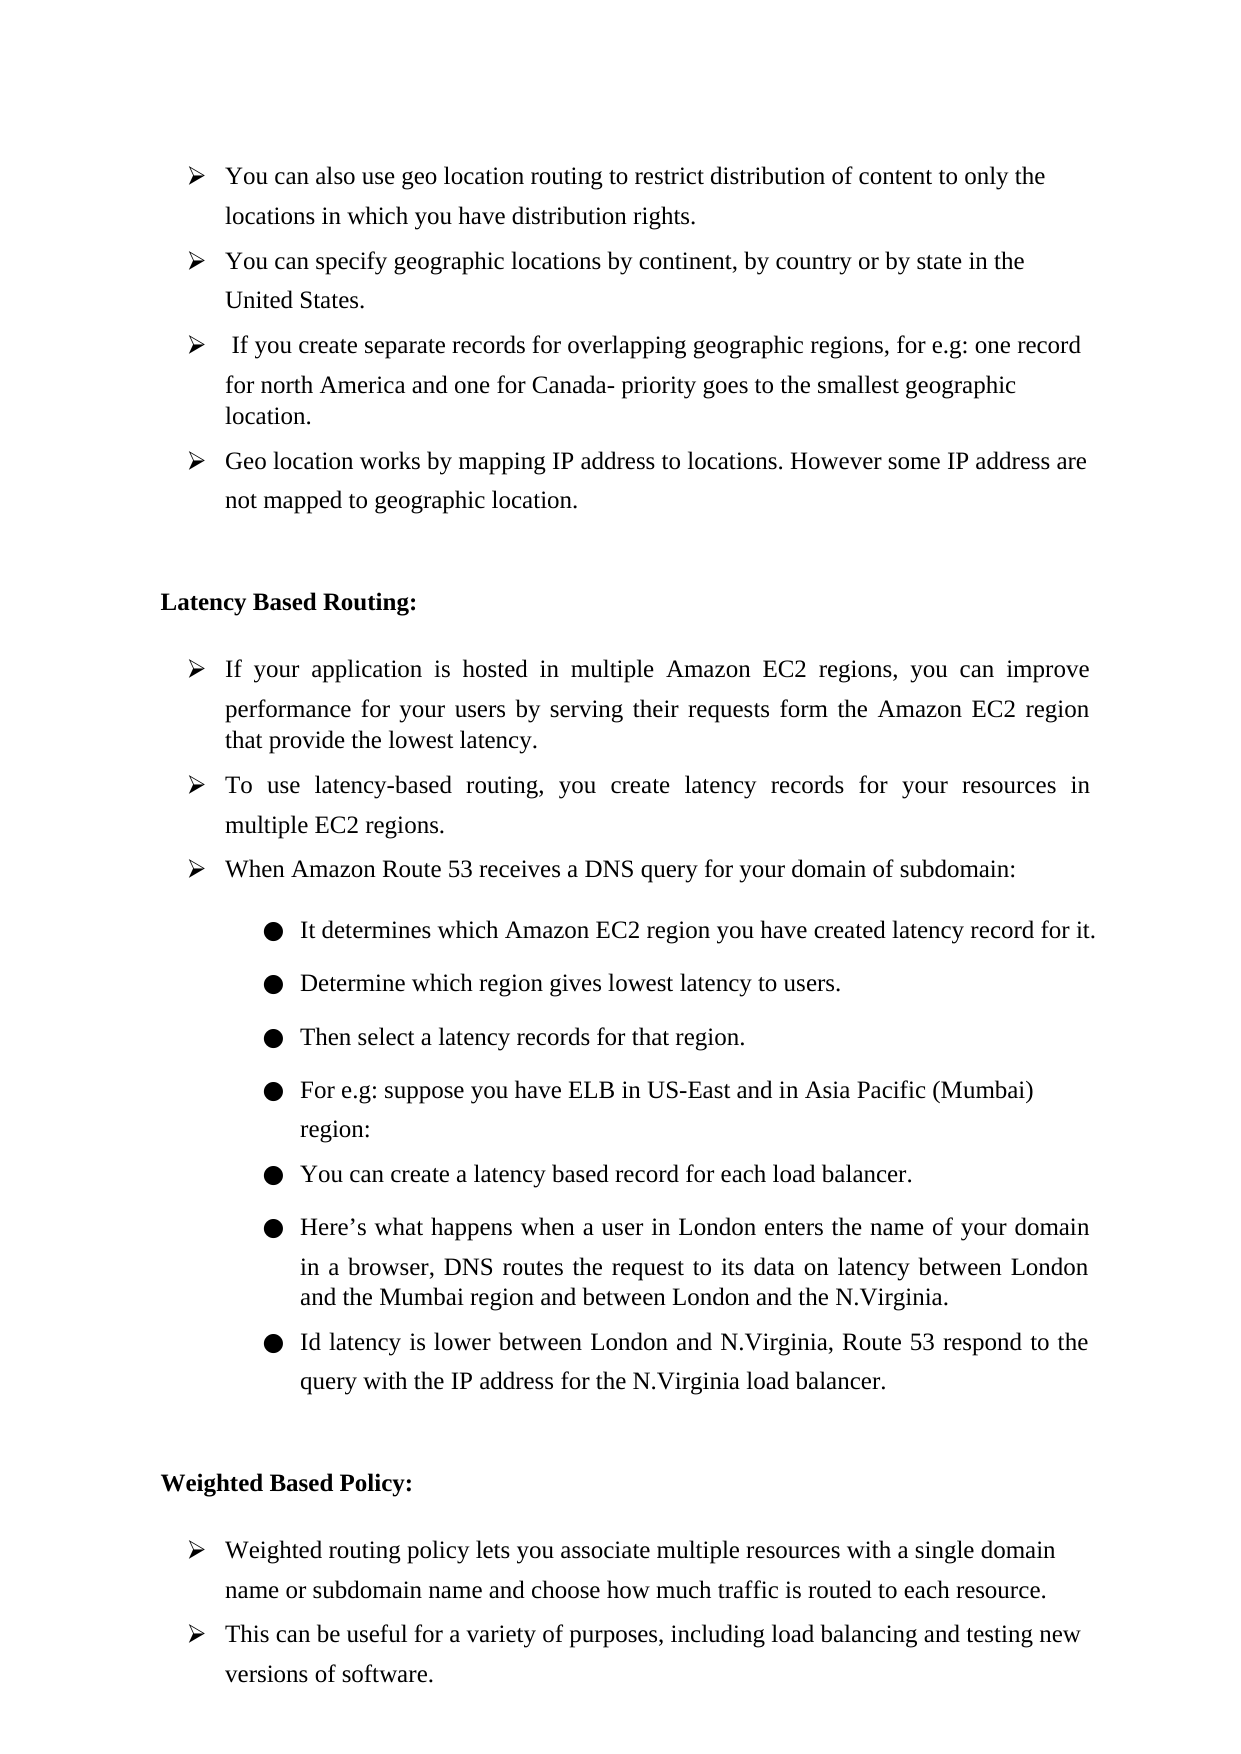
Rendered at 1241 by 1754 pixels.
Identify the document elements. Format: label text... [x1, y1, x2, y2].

list Then select a latency records for that region. [262, 1008, 1232, 1059]
subtitle Latency Based Routing: [150, 587, 1232, 616]
list Weighted routing policy lets you associate multiple resources with a single domain name or subdomain name and choose how much traffic is routed to each resource. [187, 1521, 1089, 1604]
list Determine which region gives lowest latency to users. [262, 955, 1232, 1006]
list You can specify geographic locations by continent, by country or by state in the United States. [187, 232, 1090, 314]
list If you create separate records for overlapping geographic regions, for e.g: one record for north America and one for Canada- priority goes to the smallest geographic location. [187, 317, 1090, 430]
list Id latency is lower between London and N.Virginia, Route 53 respond to the query with the IP address for the N.Virginia load balancer. [262, 1313, 1090, 1394]
list For e.g: suppose you have ELB in US-East and in Asia Pacific (Mumbai) region: [262, 1062, 1090, 1143]
subtitle Weighted Based Policy: [150, 1468, 1232, 1497]
list You can create a latency based record for each load balancer. [262, 1145, 1232, 1196]
list Here’s what happens when a user in London enters the name of your domain in a browser, DNS routes the request to its data on latency between London and the Mumbai region and between London and the N.Virginia. [262, 1199, 1090, 1311]
list This can be useful for a variety of purposes, including load balancing and testing new versions of software. [187, 1606, 1090, 1688]
list To use latency-based routing, you create latency records for your resources in multiple EC2 regions. [187, 756, 1091, 839]
list If your application is hosted in multiple Amazon EC2 regions, you can improve performance for your users by serving their requests form the Amazon EC2 region that provide the lowest latency. [187, 641, 1091, 754]
list You can also use geo location routing to restrict distribution of content to only the locations in which you have distribution rights. [187, 147, 1090, 230]
list When Amazon Route 53 receives a DNS query for your domain of subdomain: [187, 841, 1232, 892]
list Geo location works by mapping IP address to locations. However some IP address are not mapped to geographic location. [187, 432, 1090, 514]
list It determines which Amazon EC2 region you have created latency record for it. [262, 901, 1232, 953]
